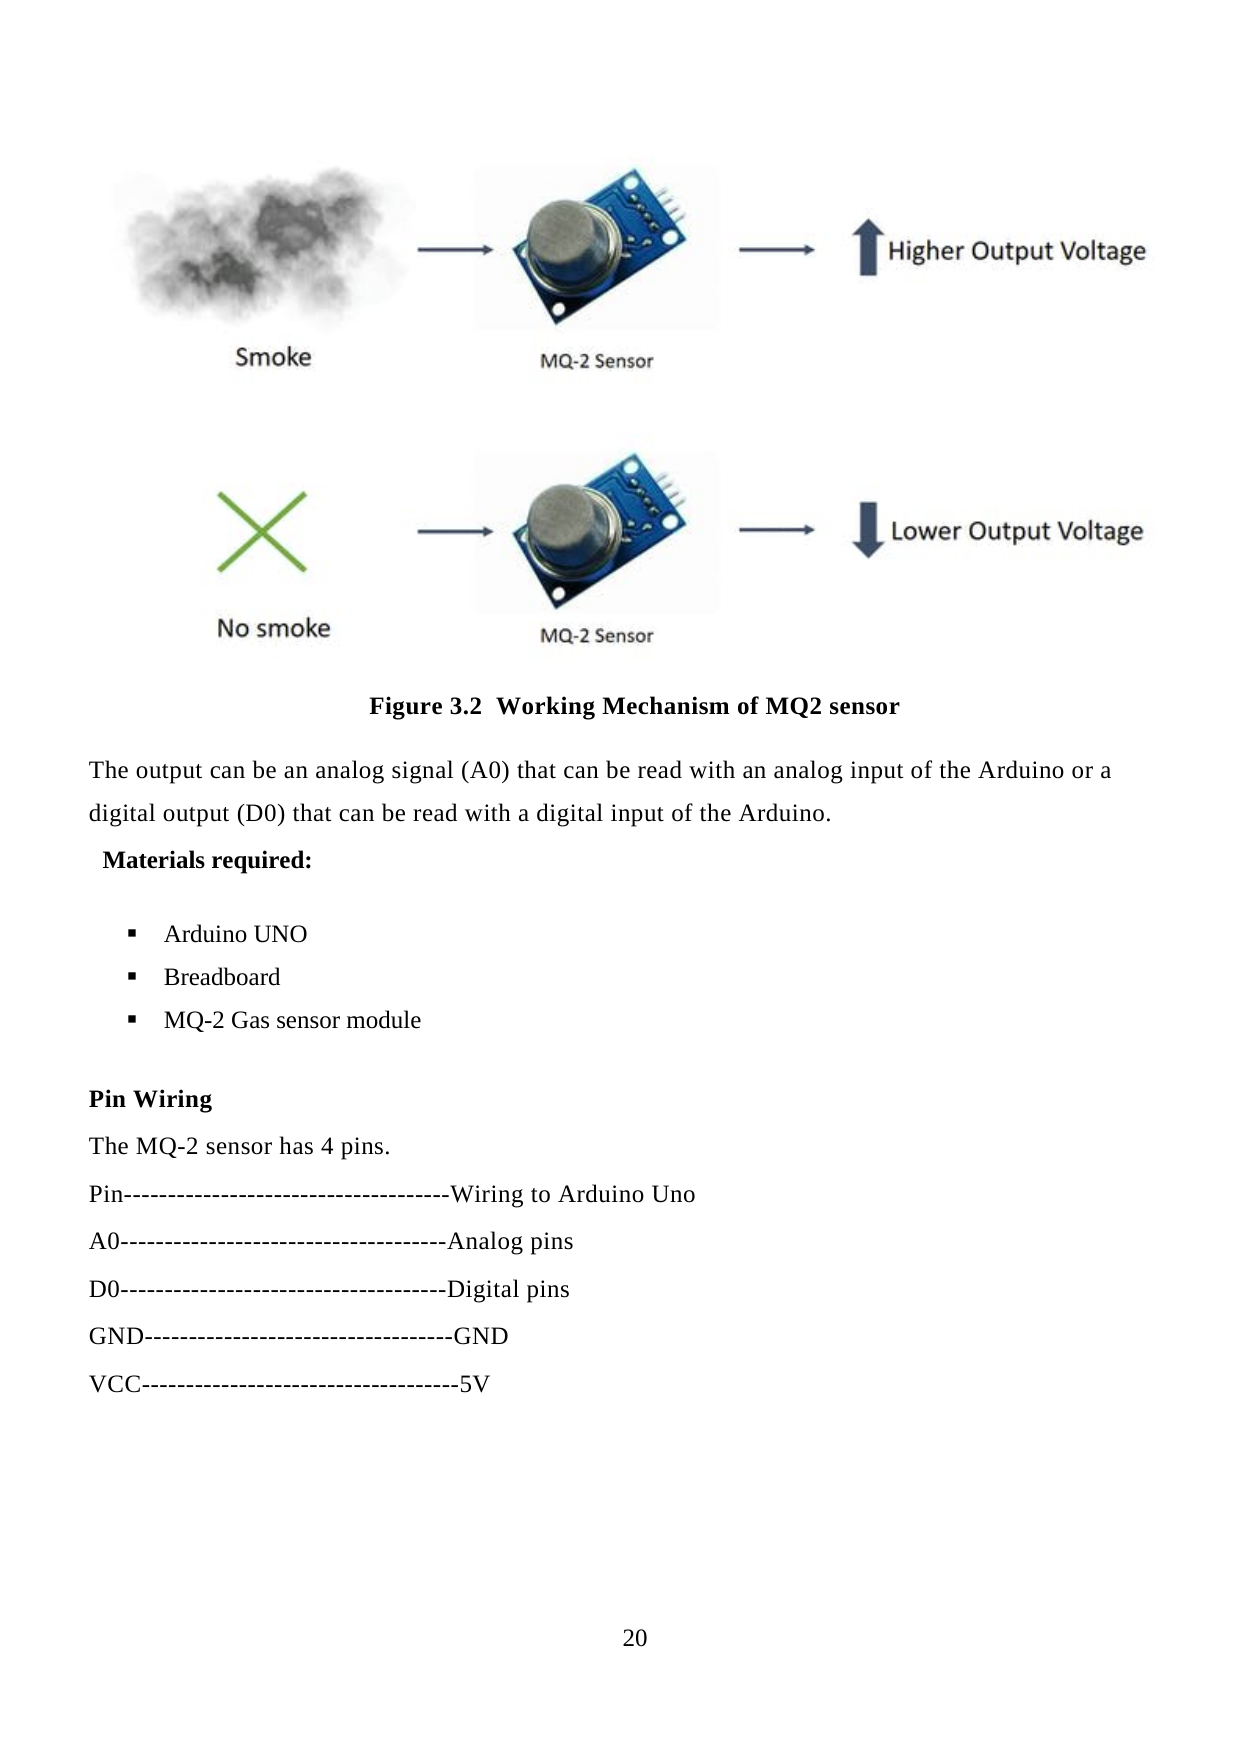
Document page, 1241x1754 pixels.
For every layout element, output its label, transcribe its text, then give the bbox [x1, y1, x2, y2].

list Breadboard [126, 962, 1181, 991]
list MQ-2 Gas sensor module [126, 1005, 1181, 1034]
picture [103, 59, 1167, 663]
list Arduino UNO [126, 919, 1181, 948]
text D0-------------------------------------Digital pins [89, 1268, 1181, 1303]
text The output can be an analog signal (A0) that can be read with an analog input of the Arduino or a digital output (D0) that can be read with a digital input of the Arduino. [89, 755, 1181, 827]
text Materials required: [89, 846, 1181, 874]
text GND-----------------------------------GND [89, 1315, 1181, 1350]
text Pin-------------------------------------Wiring to Arduino Uno [89, 1173, 1181, 1208]
text Pin Wiring [89, 1078, 1181, 1113]
text The MQ-2 sensor has 4 pins. [89, 1125, 1181, 1160]
text A0-------------------------------------Analog pins [89, 1220, 1181, 1255]
text VCC------------------------------------5V [89, 1363, 1181, 1398]
text Figure 3.2 Working Mechanism of MQ2 sensor [89, 691, 1181, 720]
